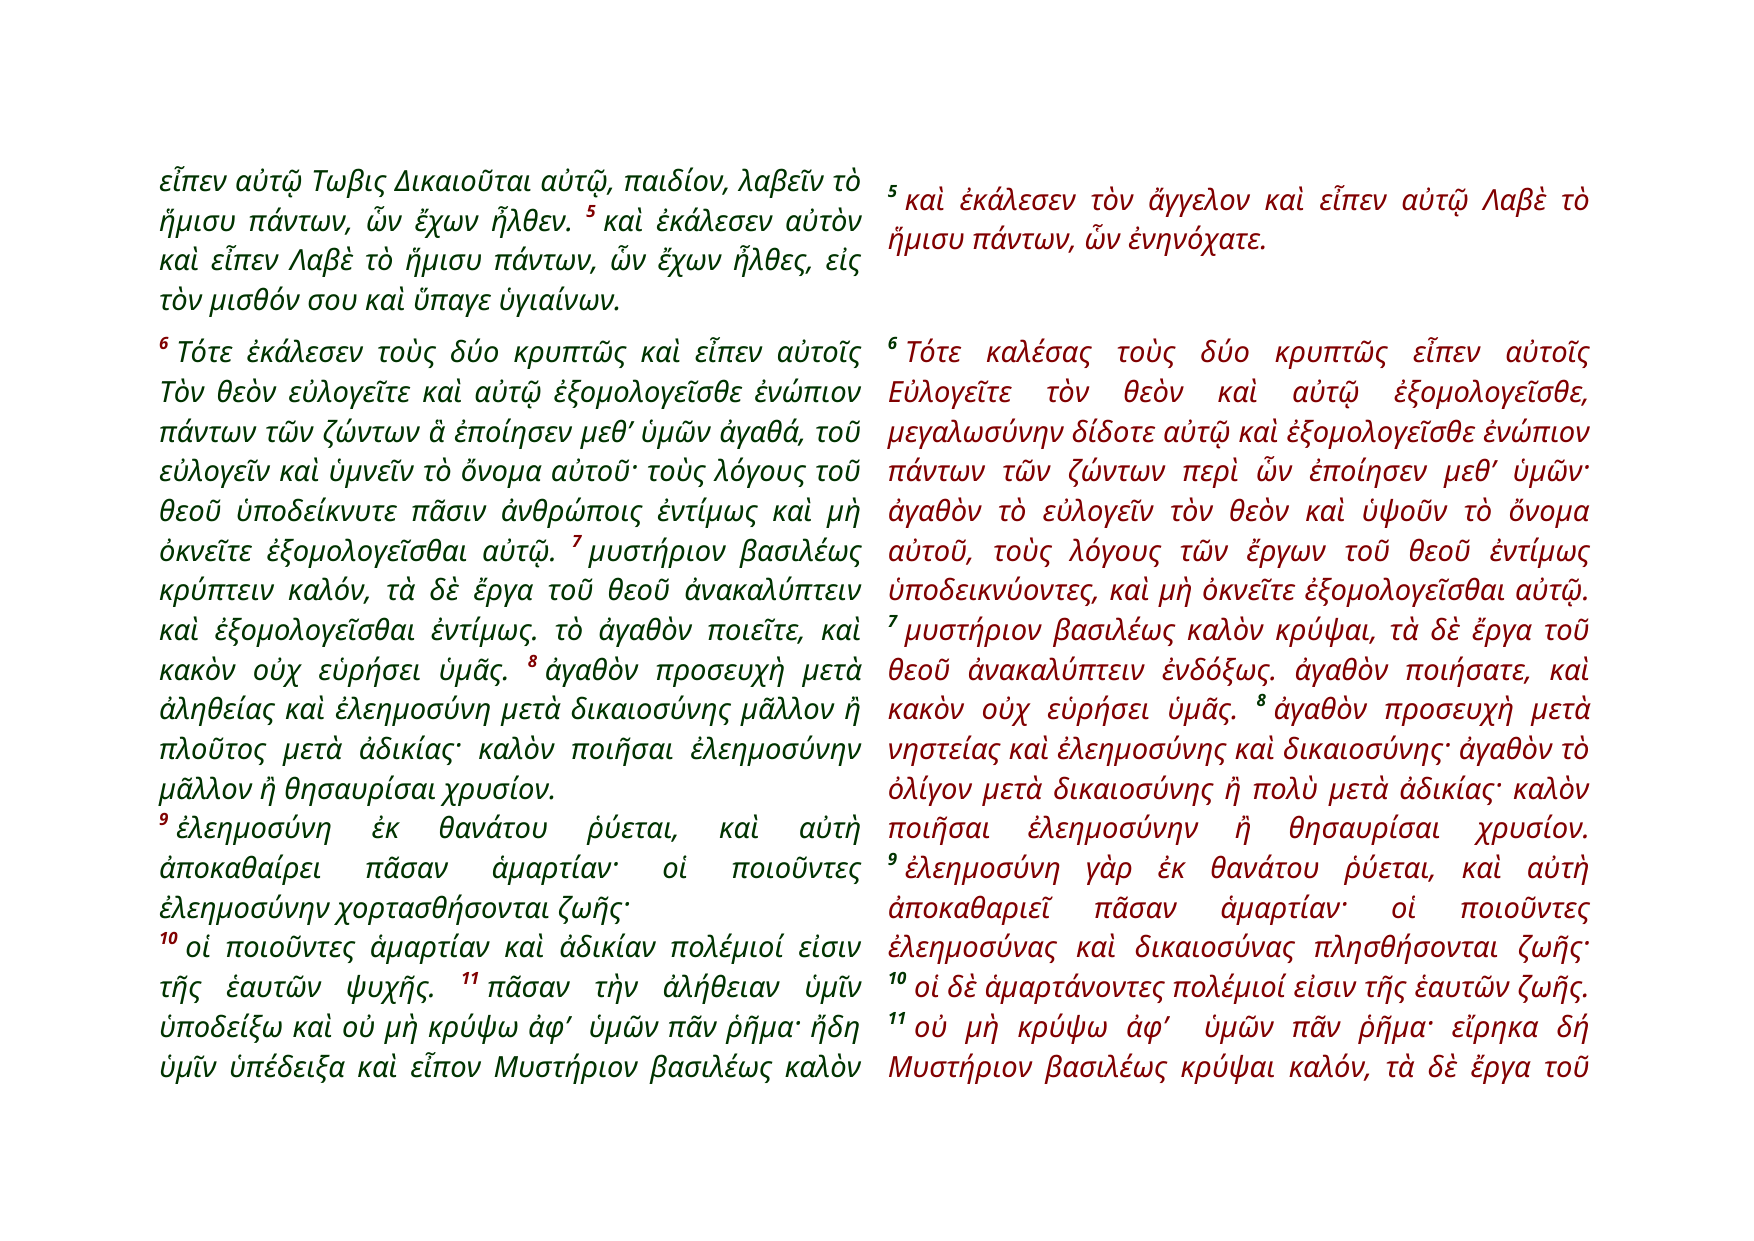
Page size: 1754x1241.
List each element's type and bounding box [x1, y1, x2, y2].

table_cell [148, 319, 876, 1086]
table_cell [876, 319, 1605, 1086]
table_cell [876, 148, 1605, 319]
table_cell [148, 148, 876, 319]
